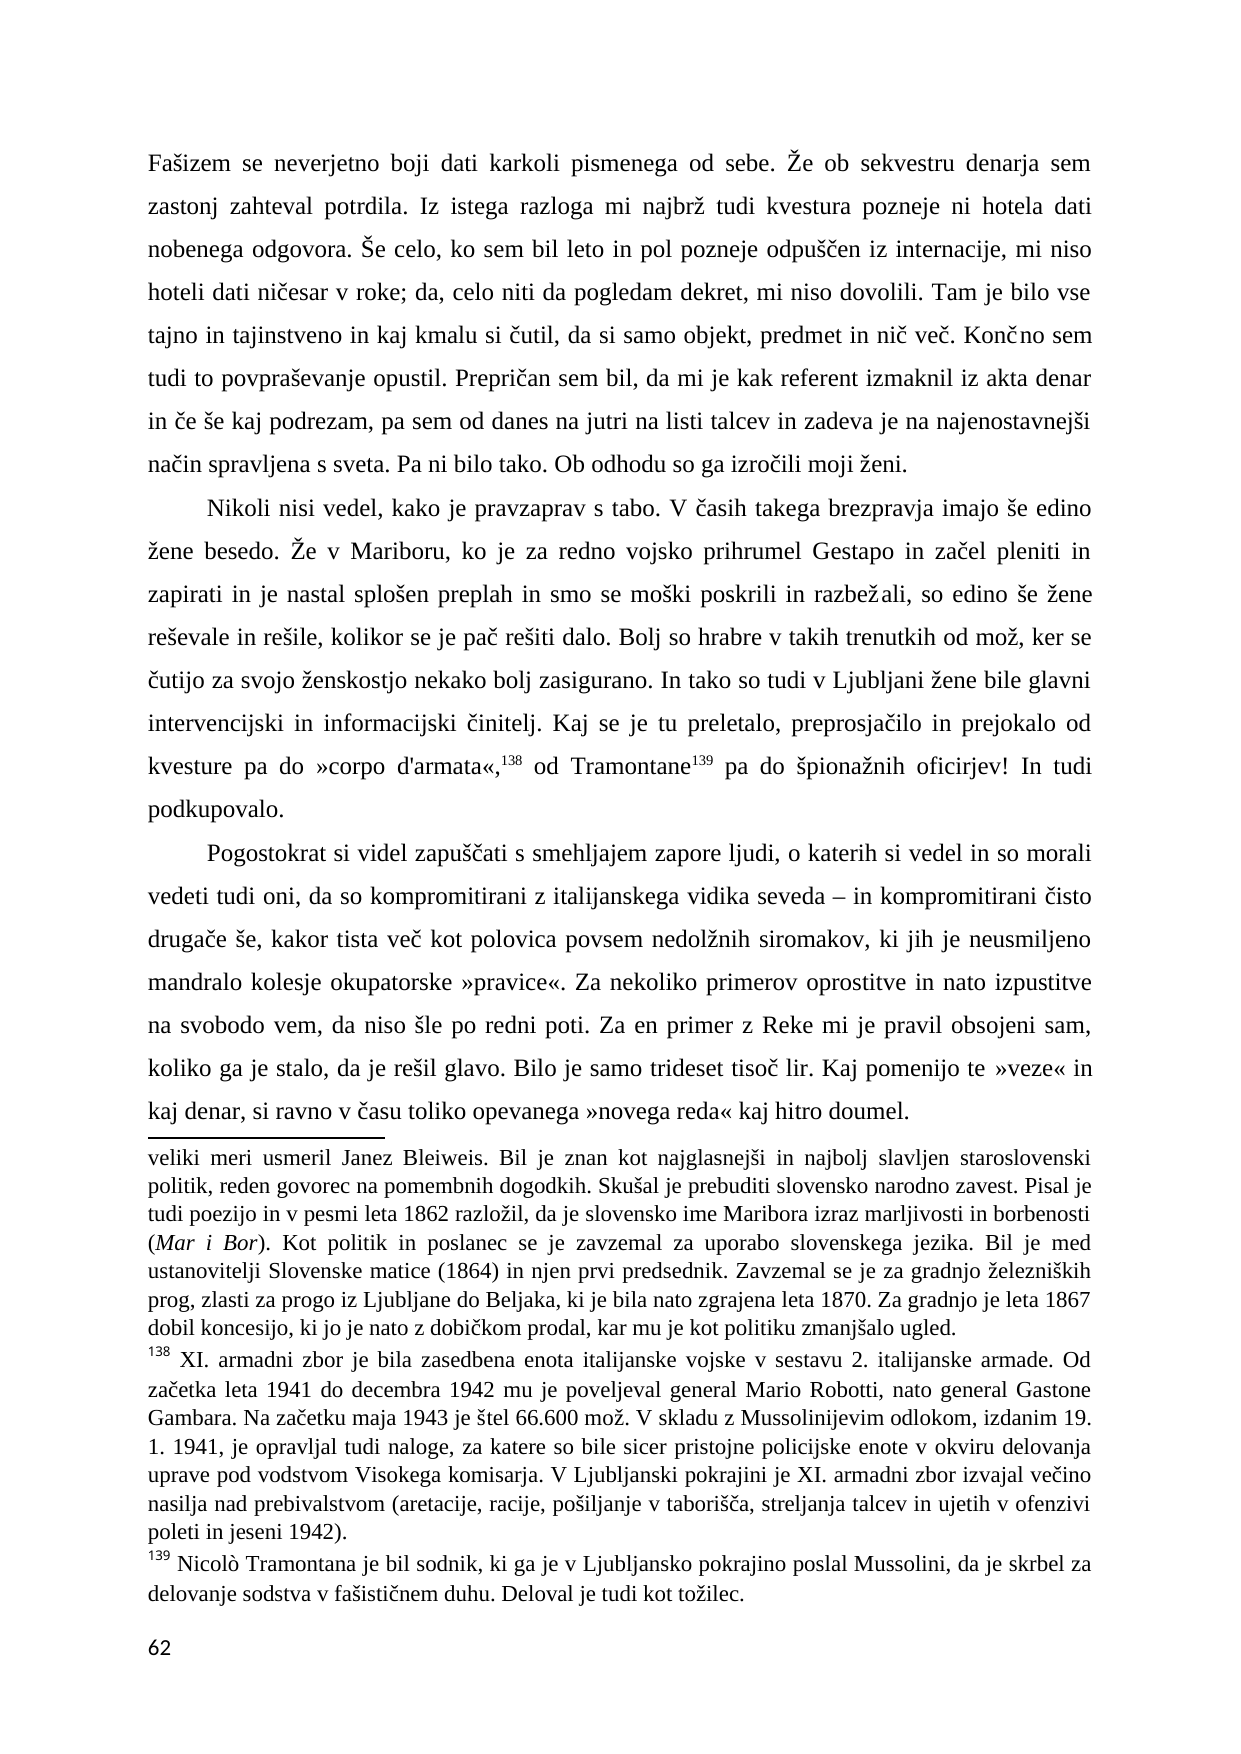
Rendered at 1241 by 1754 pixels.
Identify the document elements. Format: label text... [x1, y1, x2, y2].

text V Italiji je bil očividno režim kriv, da je bilo tako do kraja vse korumpirano. Vsak diktatorski režim mora nujno voditi do tega. Saj ni bilo kontrole. Komu bi se pa naj pritožil? Ob aretaciji so mi v hišni preiskavi zaplenili sedemnajst tisoč lir. Bilo je vse, kar sem imel, in še ti denarji so bili ravnokar izposojeni. Mogel bi pa biti tudi pisarniški depozit. Pisaril sem in pisaril na kvesturo, da mi naj dajo vsaj odgovor, kaj je s tem denarjem, toda »nikome ništa«! Fašizem se neverjetno boji dati karkoli pismenega od sebe. Že ob sekvestru denarja sem zastonj zahteval potrdila. Iz istega razloga mi najbrž tudi kvestura pozneje ni hotela dati nobenega odgovora. Še celo, ko sem bil leto in pol pozneje odpuščen iz internacije, mi niso hoteli dati ničesar v roke; da, celo niti da pogledam dekret, mi niso dovolili. Tam je bilo vse tajno in tajinstveno in kaj kmalu si čutil, da si samo objekt, predmet in nič več. Končno sem tudi to povpraševanje opustil. Prepričan sem bil, da mi je kak referent izmaknil iz akta denar in če še kaj podrezam, pa sem od danes na jutri na listi talcev in zadeva je na najenostavnejši način spravljena s sveta. Pa ni bilo tako. Ob odhodu so ga izročili moji ženi. [148, 148, 1093, 478]
text Nikoli nisi vedel, kako je pravzaprav s tabo. V časih takega brezpravja imajo še edino žene besedo. Že v Mariboru, ko je za redno vojsko prihrumel Gestapo in začel pleniti in zapirati in je nastal splošen preplah in smo se moški poskrili in razbežali, so edino še žene reševale in rešile, kolikor se je pač rešiti dalo. Bolj so hrabre v takih trenutkih od mož, ker se čutijo za svojo ženskostjo nekako bolj zasigurano. In tako so tudi v Ljubljani žene bile glavni intervencijski in informacijski činitelj. Kaj se je tu preletalo, preprosjačilo in prejokalo od kvesture pa do »corpo d'armata«, od Tramontane pa do špionažnih oficirjev! In tudi podkupovalo. [148, 493, 1093, 823]
text Pogostokrat si videl zapuščati s smehljajem zapore ljudi, o katerih si vedel in so morali vedeti tudi oni, da so kompromitirani z italijanskega vidika seveda – in kompromitirani čisto drugače še, kakor tista več kot polovica povsem nedolžnih siromakov, ki jih je neusmiljeno mandralo kolesje okupatorske »pravice«. Za nekoliko primerov oprostitve in nato izpustitve na svobodo vem, da niso šle po redni poti. Za en primer z Reke mi je pravil obsojeni sam, koliko ga je stalo, da je rešil glavo. Bilo je samo trideset tisoč lir. Kaj pomenijo te »veze« in kaj denar, si ravno v času toliko opevanega »novega reda« kaj hitro doumel. [148, 838, 1093, 1125]
